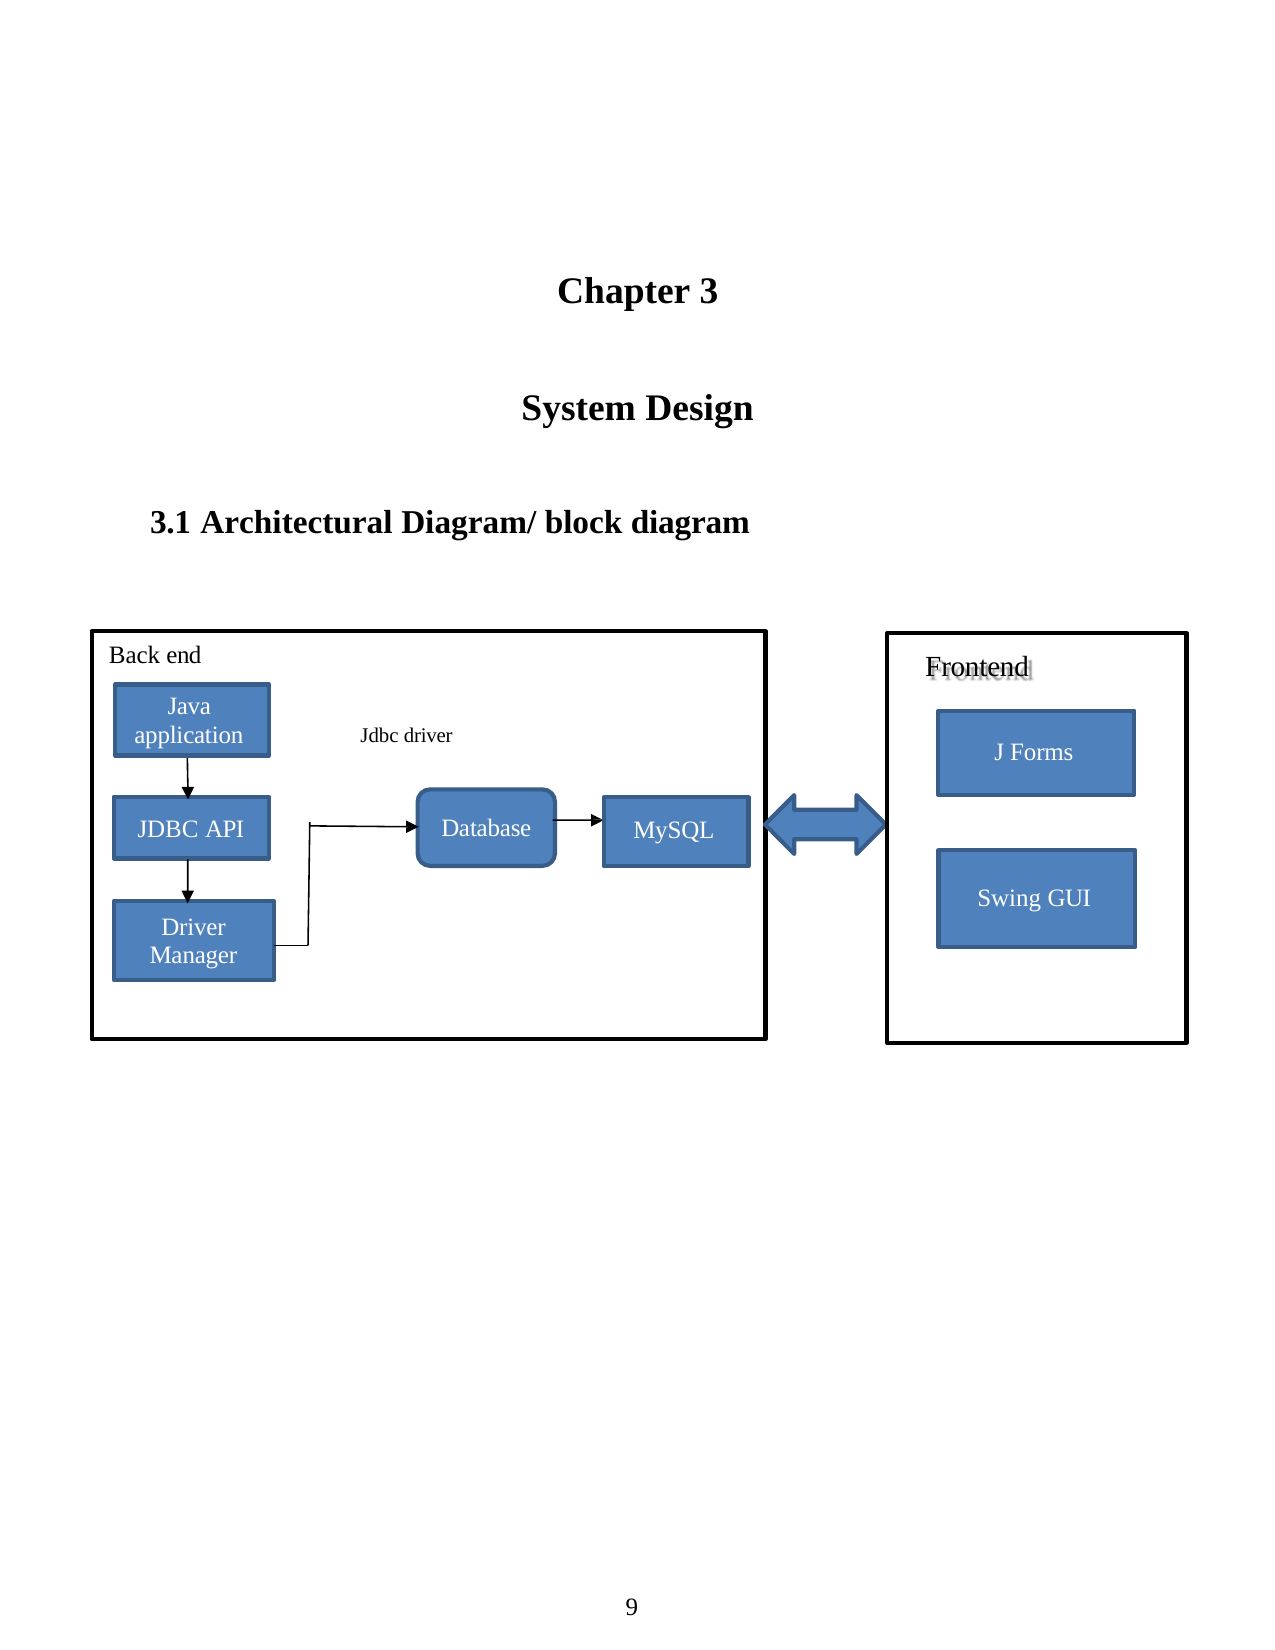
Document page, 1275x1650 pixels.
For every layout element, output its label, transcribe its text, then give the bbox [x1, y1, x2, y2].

list Architectural Diagram/ block diagram [150, 503, 1139, 541]
picture [1018, 663, 1024, 675]
subtitle Chapter 3 System Design [521, 268, 754, 429]
picture [927, 658, 1035, 682]
